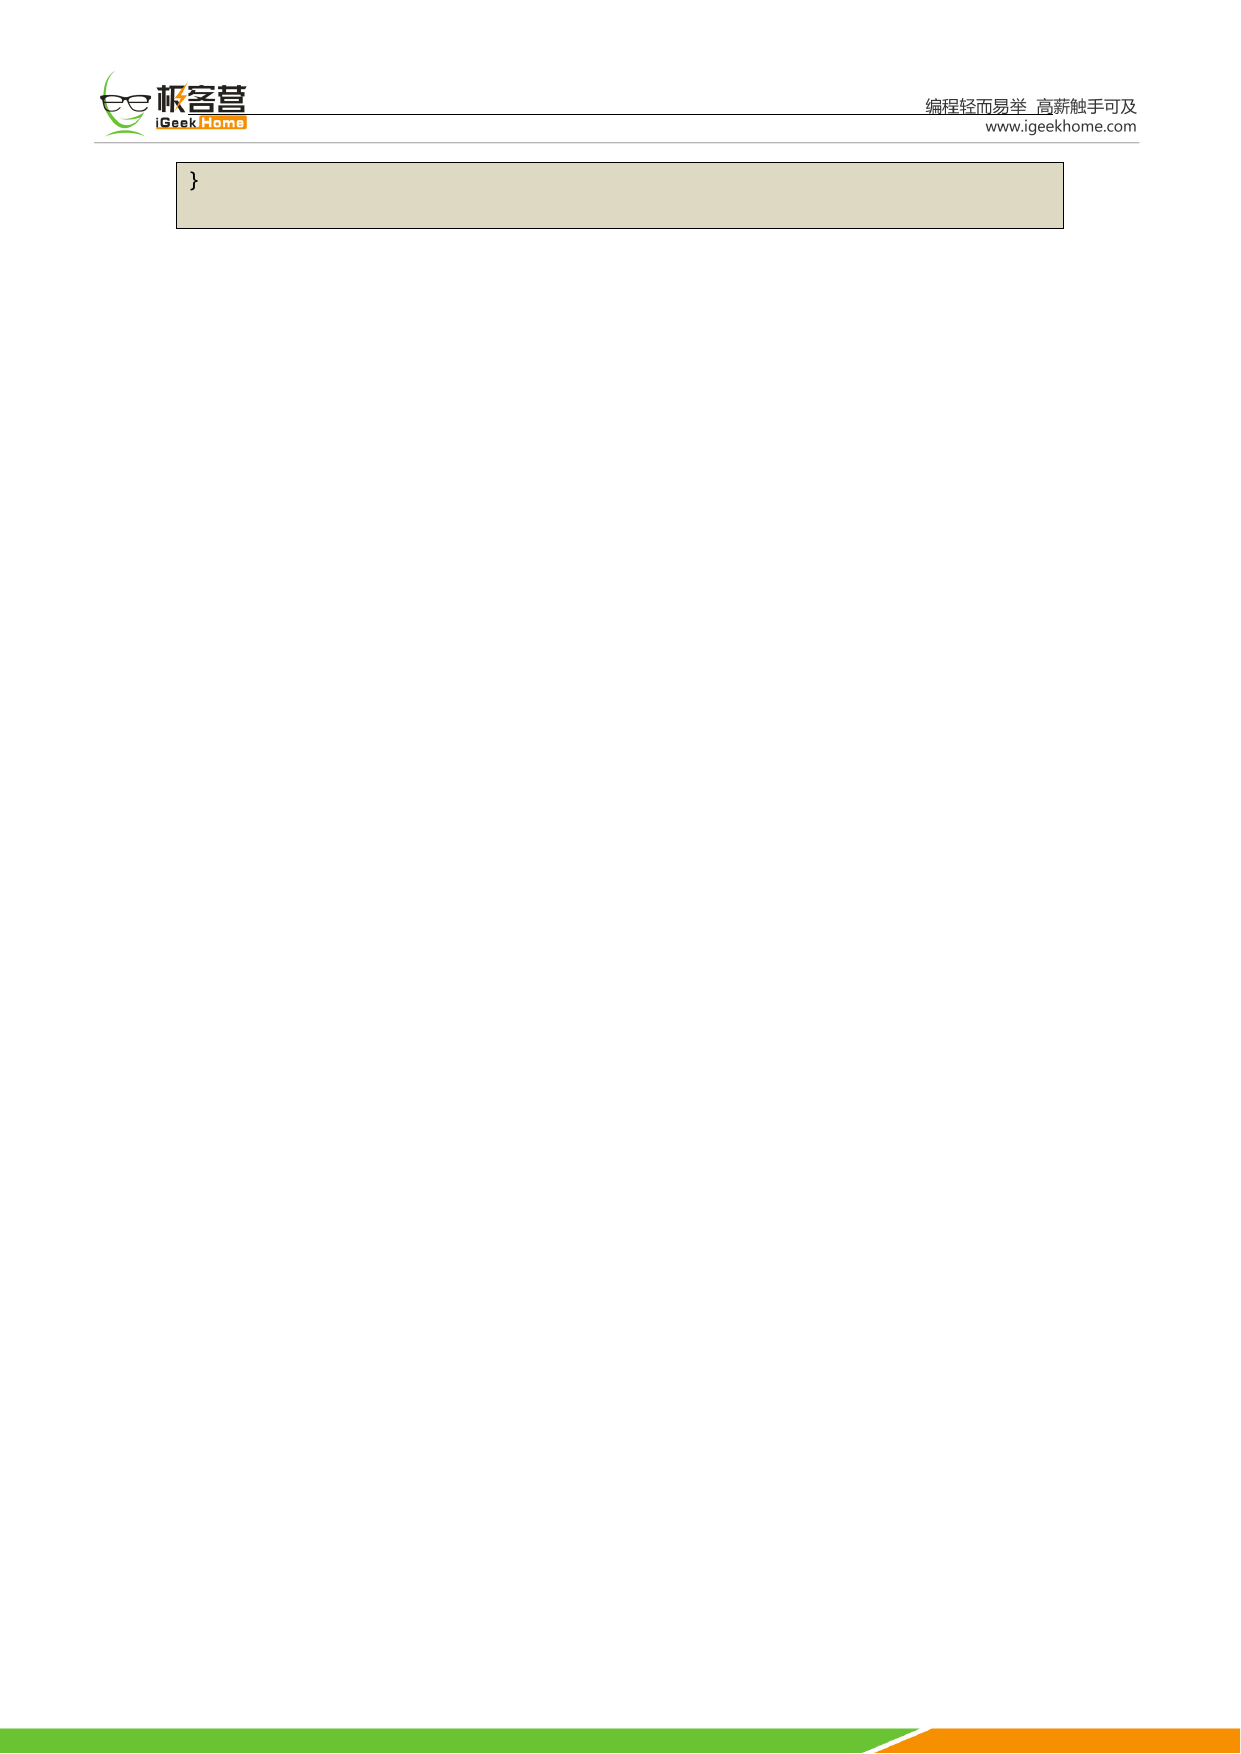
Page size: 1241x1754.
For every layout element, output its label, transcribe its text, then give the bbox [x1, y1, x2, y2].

picture [0, 1, 1241, 151]
picture [0, 1690, 1241, 1753]
